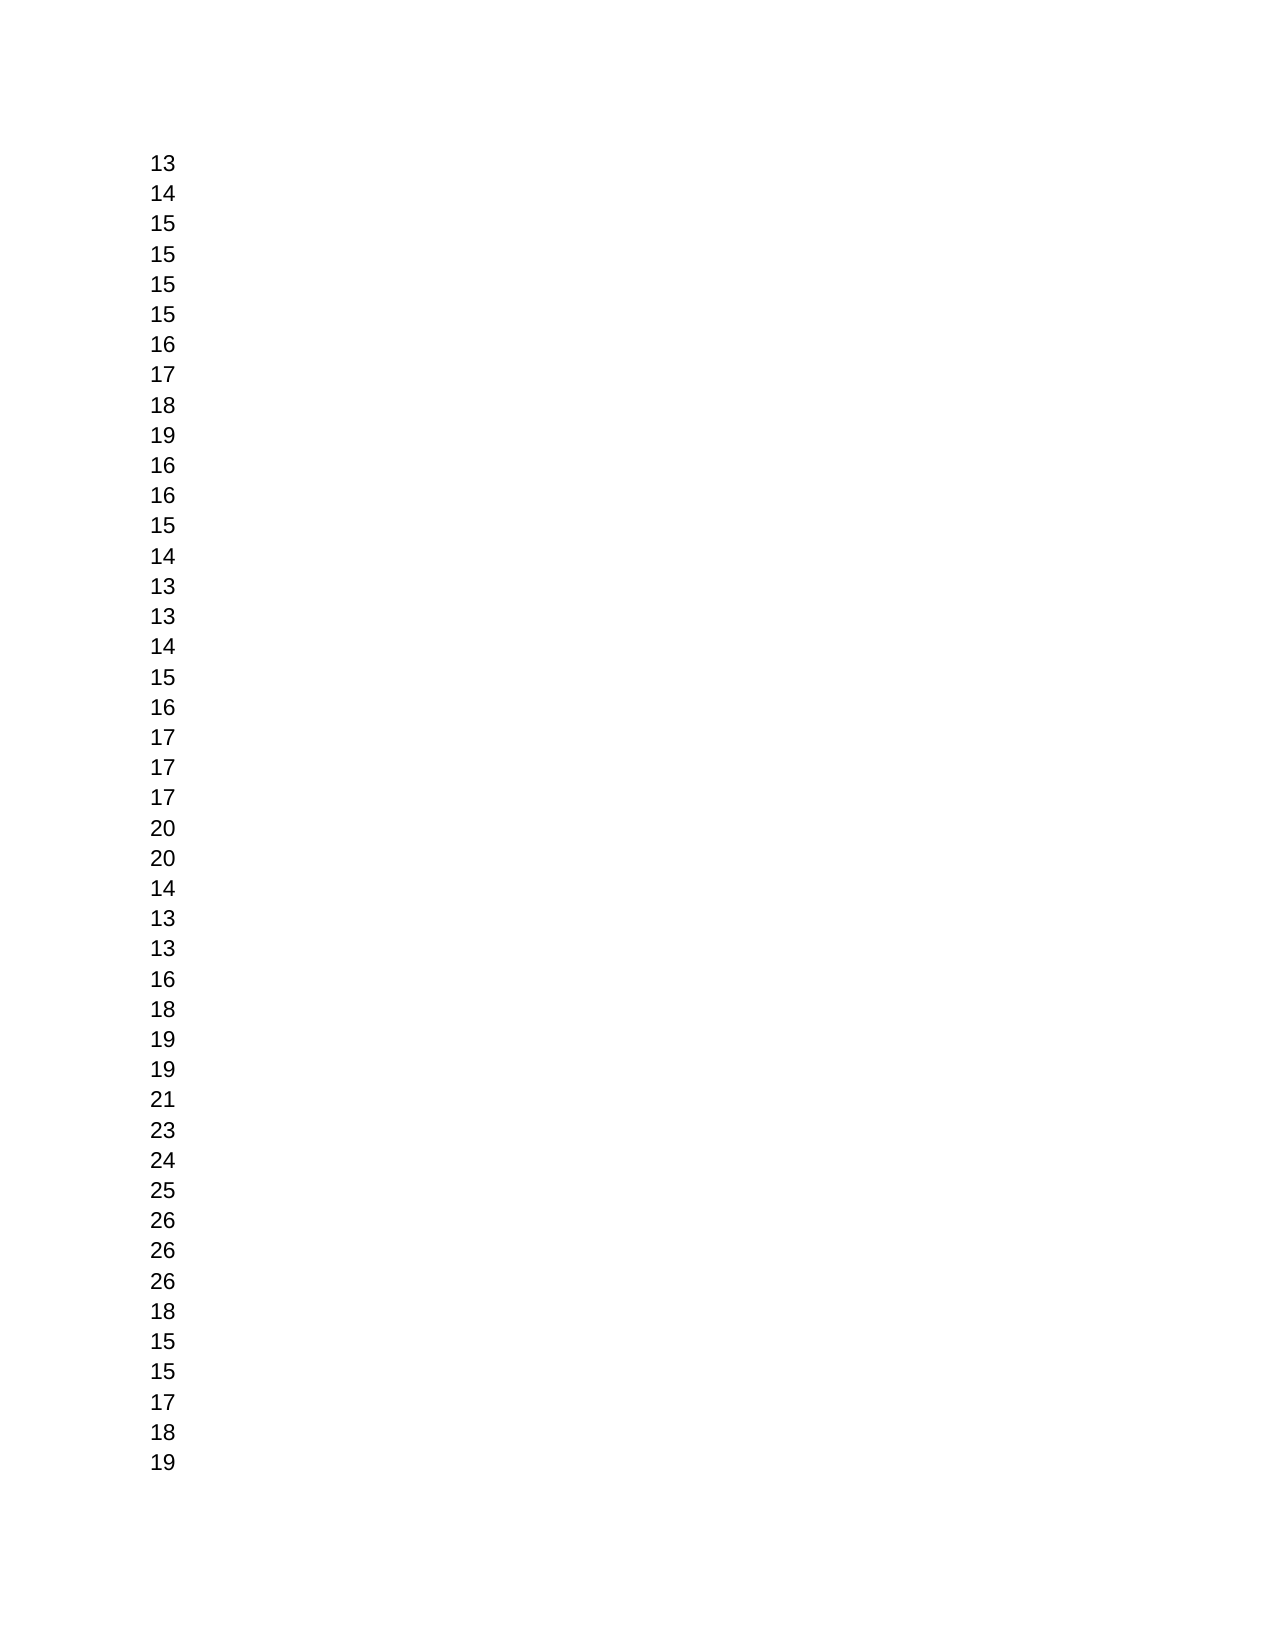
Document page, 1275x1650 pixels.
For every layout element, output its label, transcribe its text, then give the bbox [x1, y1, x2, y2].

text 15 [150, 1328, 1125, 1354]
text 15 [150, 663, 1125, 690]
text 15 [150, 271, 1125, 297]
text 16 [150, 482, 1125, 509]
text 14 [150, 180, 1125, 207]
text 13 [150, 905, 1125, 932]
text 26 [150, 1268, 1125, 1294]
text 15 [150, 210, 1125, 237]
text 23 [150, 1117, 1125, 1143]
text 19 [150, 1026, 1125, 1052]
text 13 [150, 573, 1125, 599]
text 13 [150, 603, 1125, 629]
text 17 [150, 1388, 1125, 1415]
text 15 [150, 301, 1125, 327]
text 14 [150, 633, 1125, 660]
text 26 [150, 1237, 1125, 1264]
text 13 [150, 935, 1125, 962]
text 19 [150, 1056, 1125, 1083]
text 14 [150, 875, 1125, 901]
text 18 [150, 392, 1125, 418]
text 19 [150, 422, 1125, 448]
text 17 [150, 724, 1125, 750]
text 18 [150, 996, 1125, 1022]
text 21 [150, 1086, 1125, 1113]
text 15 [150, 241, 1125, 267]
text 17 [150, 784, 1125, 811]
text 25 [150, 1177, 1125, 1203]
text 24 [150, 1147, 1125, 1173]
text 20 [150, 814, 1125, 841]
text 14 [150, 543, 1125, 569]
text 20 [150, 845, 1125, 871]
text 13 [150, 150, 1125, 176]
text 16 [150, 331, 1125, 358]
text 26 [150, 1207, 1125, 1234]
text 16 [150, 966, 1125, 992]
text 18 [150, 1298, 1125, 1324]
text 16 [150, 694, 1125, 720]
text 19 [150, 1449, 1125, 1475]
text 15 [150, 512, 1125, 539]
text 16 [150, 452, 1125, 478]
text 17 [150, 754, 1125, 781]
text 15 [150, 1358, 1125, 1385]
text 17 [150, 361, 1125, 388]
text 18 [150, 1419, 1125, 1445]
